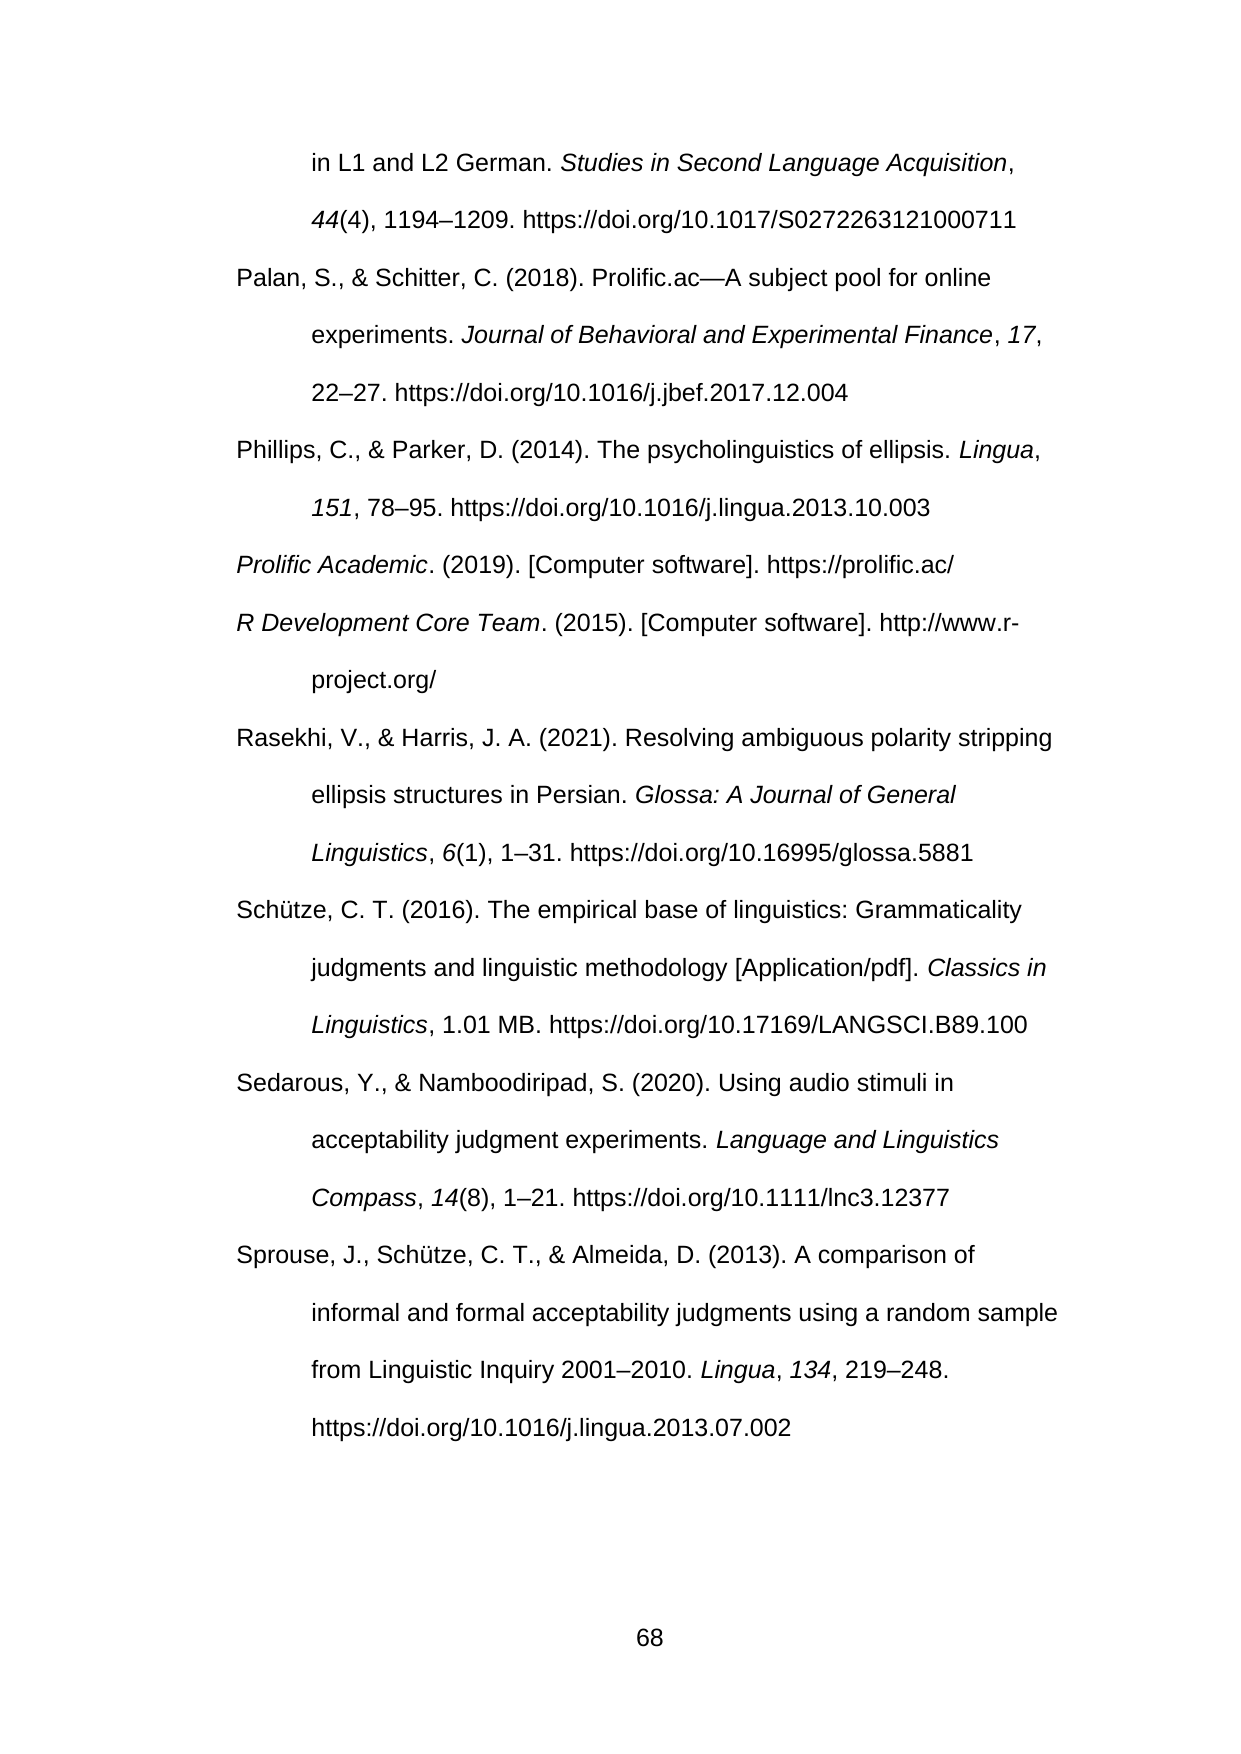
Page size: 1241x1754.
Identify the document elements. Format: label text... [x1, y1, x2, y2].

text Prolific Academic. (2019). [Computer software]. https://prolific.ac/ [236, 550, 1063, 579]
text Phillips, C., & Parker, D. (2014). The psycholinguistics of ellipsis. Lingua, 151, 78–95. https://doi.org/10.1016/j.lingua.2013.10.003 [236, 435, 1063, 521]
text R Development Core Team. (2015). [Computer software]. http://www.r-project.org/ [236, 608, 1063, 694]
text Sedarous, Y., & Namboodiripad, S. (2020). Using audio stimuli in acceptability judgment experiments. Language and Linguistics Compass, 14(8), 1–21. https://doi.org/10.1111/lnc3.12377 [236, 1068, 1063, 1211]
text Palan, S., & Schitter, C. (2018). Prolific.ac—A subject pool for online experiments. Journal of Behavioral and Experimental Finance, 17, 22–27. https://doi.org/10.1016/j.jbef.2017.12.004 [236, 263, 1063, 406]
text Sprouse, J., Schütze, C. T., & Almeida, D. (2013). A comparison of informal and formal acceptability judgments using a random sample from Linguistic Inquiry 2001–2010. Lingua, 134, 219–248. https://doi.org/10.1016/j.lingua.2013.07.002 [236, 1240, 1063, 1441]
text Rasekhi, V., & Harris, J. A. (2021). Resolving ambiguous polarity stripping ellipsis structures in Persian. Glossa: A Journal of General Linguistics, 6(1), 1–31. https://doi.org/10.16995/glossa.5881 [236, 723, 1063, 866]
text Schütze, C. T. (2016). The empirical base of linguistics: Grammaticality judgments and linguistic methodology [Application/pdf]. Classics in Linguistics, 1.01 MB. https://doi.org/10.17169/LANGSCI.B89.100 [236, 895, 1063, 1039]
